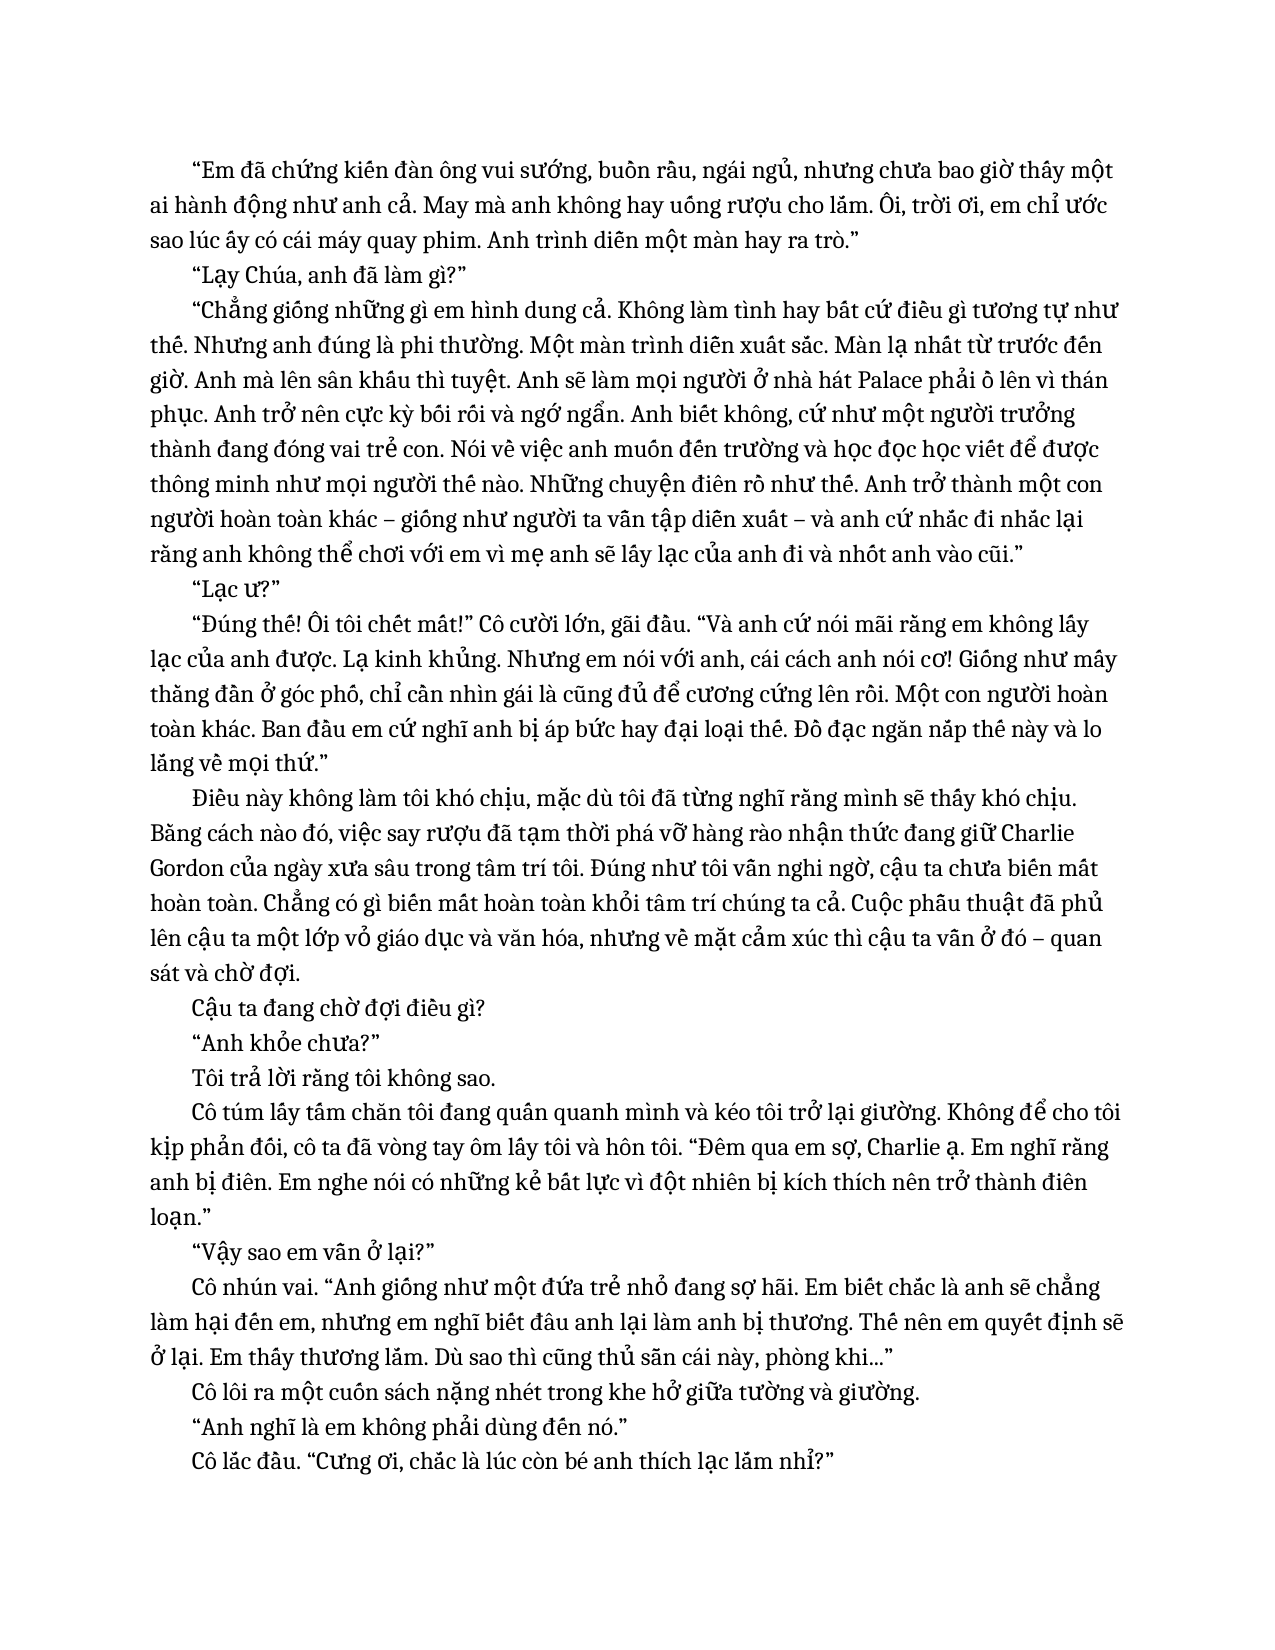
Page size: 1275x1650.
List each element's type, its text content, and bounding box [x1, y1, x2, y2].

text “Lạc ư?” [150, 569, 1125, 604]
text Cô lắc đầu. “Cưng ơi, chắc là lúc còn bé anh thích lạc lắm nhỉ?” [150, 1441, 1125, 1476]
text “Anh khỏe chưa?” [150, 1022, 1125, 1057]
text Cậu ta đang chờ đợi điều gì? [150, 987, 1125, 1022]
text Cô túm lấy tấm chăn tôi đang quấn quanh mình và kéo tôi trở lại giường. Không để cho tôi kịp phản đối, cô ta đã vòng tay ôm lấy tôi và hôn tôi. “Đêm qua em sợ, Charlie ạ. Em nghĩ rằng anh bị điên. Em nghe nói có những kẻ bất lực vì đột nhiên bị kích thích nên trở thành điên loạn.” [150, 1092, 1125, 1232]
text Tôi trả lời rằng tôi không sao. [150, 1057, 1125, 1092]
text Cô lôi ra một cuốn sách nặng nhét trong khe hở giữa tường và giường. [150, 1371, 1125, 1406]
text “Em đã chứng kiến đàn ông vui sướng, buồn rầu, ngái ngủ, nhưng chưa bao giờ thấy một ai hành động như anh cả. May mà anh không hay uống rượu cho lắm. Ôi, trời ơi, em chỉ ước sao lúc ấy có cái máy quay phim. Anh trình diễn một màn hay ra trò.” [150, 150, 1125, 255]
text “Vậy sao em vẫn ở lại?” [150, 1232, 1125, 1267]
text “Lạy Chúa, anh đã làm gì?” [150, 255, 1125, 289]
text “Đúng thế! Ôi tôi chết mất!” Cô cười lớn, gãi đầu. “Và anh cứ nói mãi rằng em không lấy lạc của anh được. Lạ kinh khủng. Nhưng em nói với anh, cái cách anh nói cơ! Giống như mấy thằng đần ở góc phố, chỉ cần nhìn gái là cũng đủ để cương cứng lên rồi. Một con người hoàn toàn khác. Ban đầu em cứ nghĩ anh bị áp bức hay đại loại thế. Đồ đạc ngăn nắp thế này và lo lắng về mọi thứ.” [150, 604, 1125, 778]
text Cô nhún vai. “Anh giống như một đứa trẻ nhỏ đang sợ hãi. Em biết chắc là anh sẽ chẳng làm hại đến em, nhưng em nghĩ biết đâu anh lại làm anh bị thương. Thế nên em quyết định sẽ ở lại. Em thấy thương lắm. Dù sao thì cũng thủ sẵn cái này, phòng khi...” [150, 1267, 1125, 1371]
text “Chẳng giống những gì em hình dung cả. Không làm tình hay bất cứ điều gì tương tự như thế. Nhưng anh đúng là phi thường. Một màn trình diễn xuất sắc. Màn lạ nhất từ trước đến giờ. Anh mà lên sân khấu thì tuyệt. Anh sẽ làm mọi người ở nhà hát Palace phải ồ lên vì thán phục. Anh trở nên cực kỳ bối rối và ngớ ngẩn. Anh biết không, cứ như một người trưởng thành đang đóng vai trẻ con. Nói về việc anh muốn đến trường và học đọc học viết để được thông minh như mọi người thế nào. Những chuyện điên rồ như thế. Anh trở thành một con người hoàn toàn khác – giống như người ta vẫn tập diễn xuất – và anh cứ nhắc đi nhắc lại rằng anh không thể chơi với em vì mẹ anh sẽ lấy lạc của anh đi và nhốt anh vào cũi.” [150, 289, 1125, 569]
text Điều này không làm tôi khó chịu, mặc dù tôi đã từng nghĩ rằng mình sẽ thấy khó chịu. Bằng cách nào đó, việc say rượu đã tạm thời phá vỡ hàng rào nhận thức đang giữ Charlie Gordon của ngày xưa sâu trong tâm trí tôi. Đúng như tôi vẫn nghi ngờ, cậu ta chưa biến mất hoàn toàn. Chẳng có gì biến mất hoàn toàn khỏi tâm trí chúng ta cả. Cuộc phẫu thuật đã phủ lên cậu ta một lớp vỏ giáo dục và văn hóa, nhưng về mặt cảm xúc thì cậu ta vẫn ở đó – quan sát và chờ đợi. [150, 778, 1125, 987]
text “Anh nghĩ là em không phải dùng đến nó.” [150, 1406, 1125, 1441]
